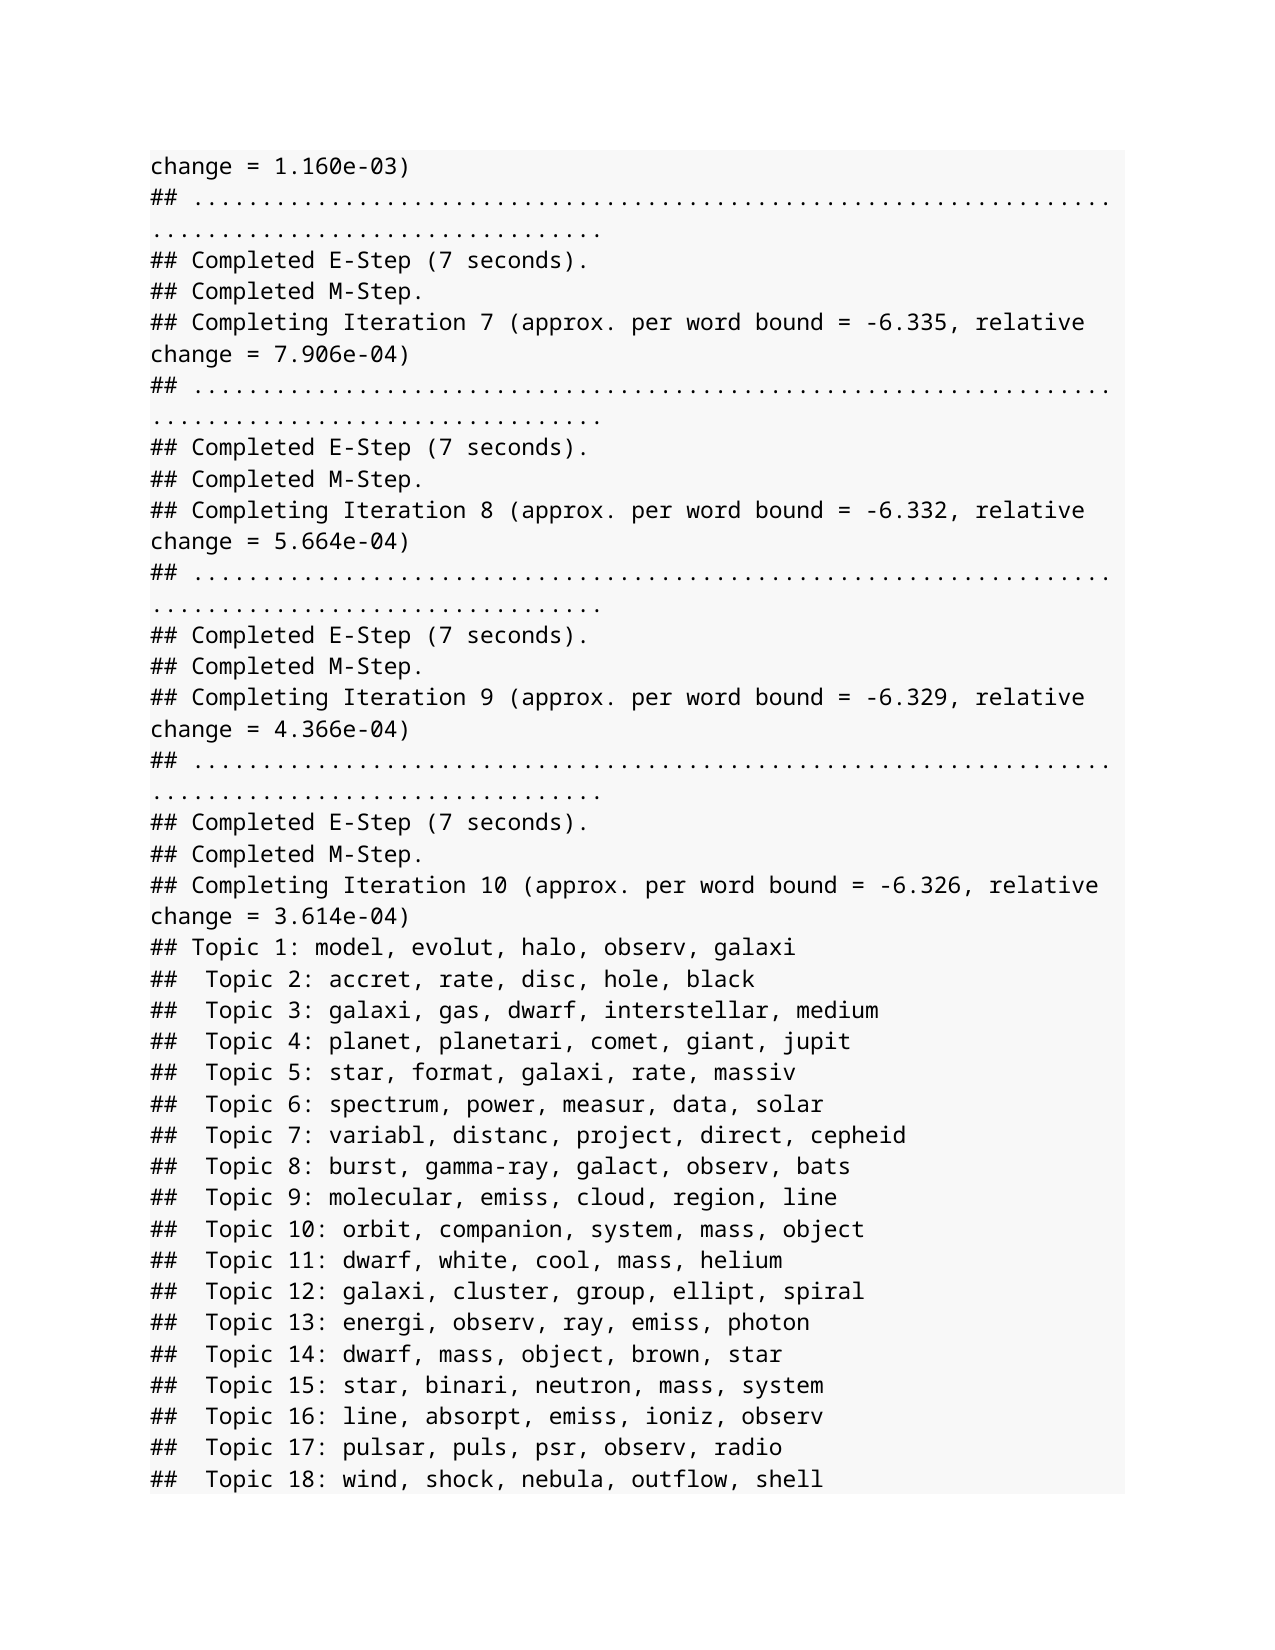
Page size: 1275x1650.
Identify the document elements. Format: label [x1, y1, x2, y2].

text [150, 150, 1125, 1494]
